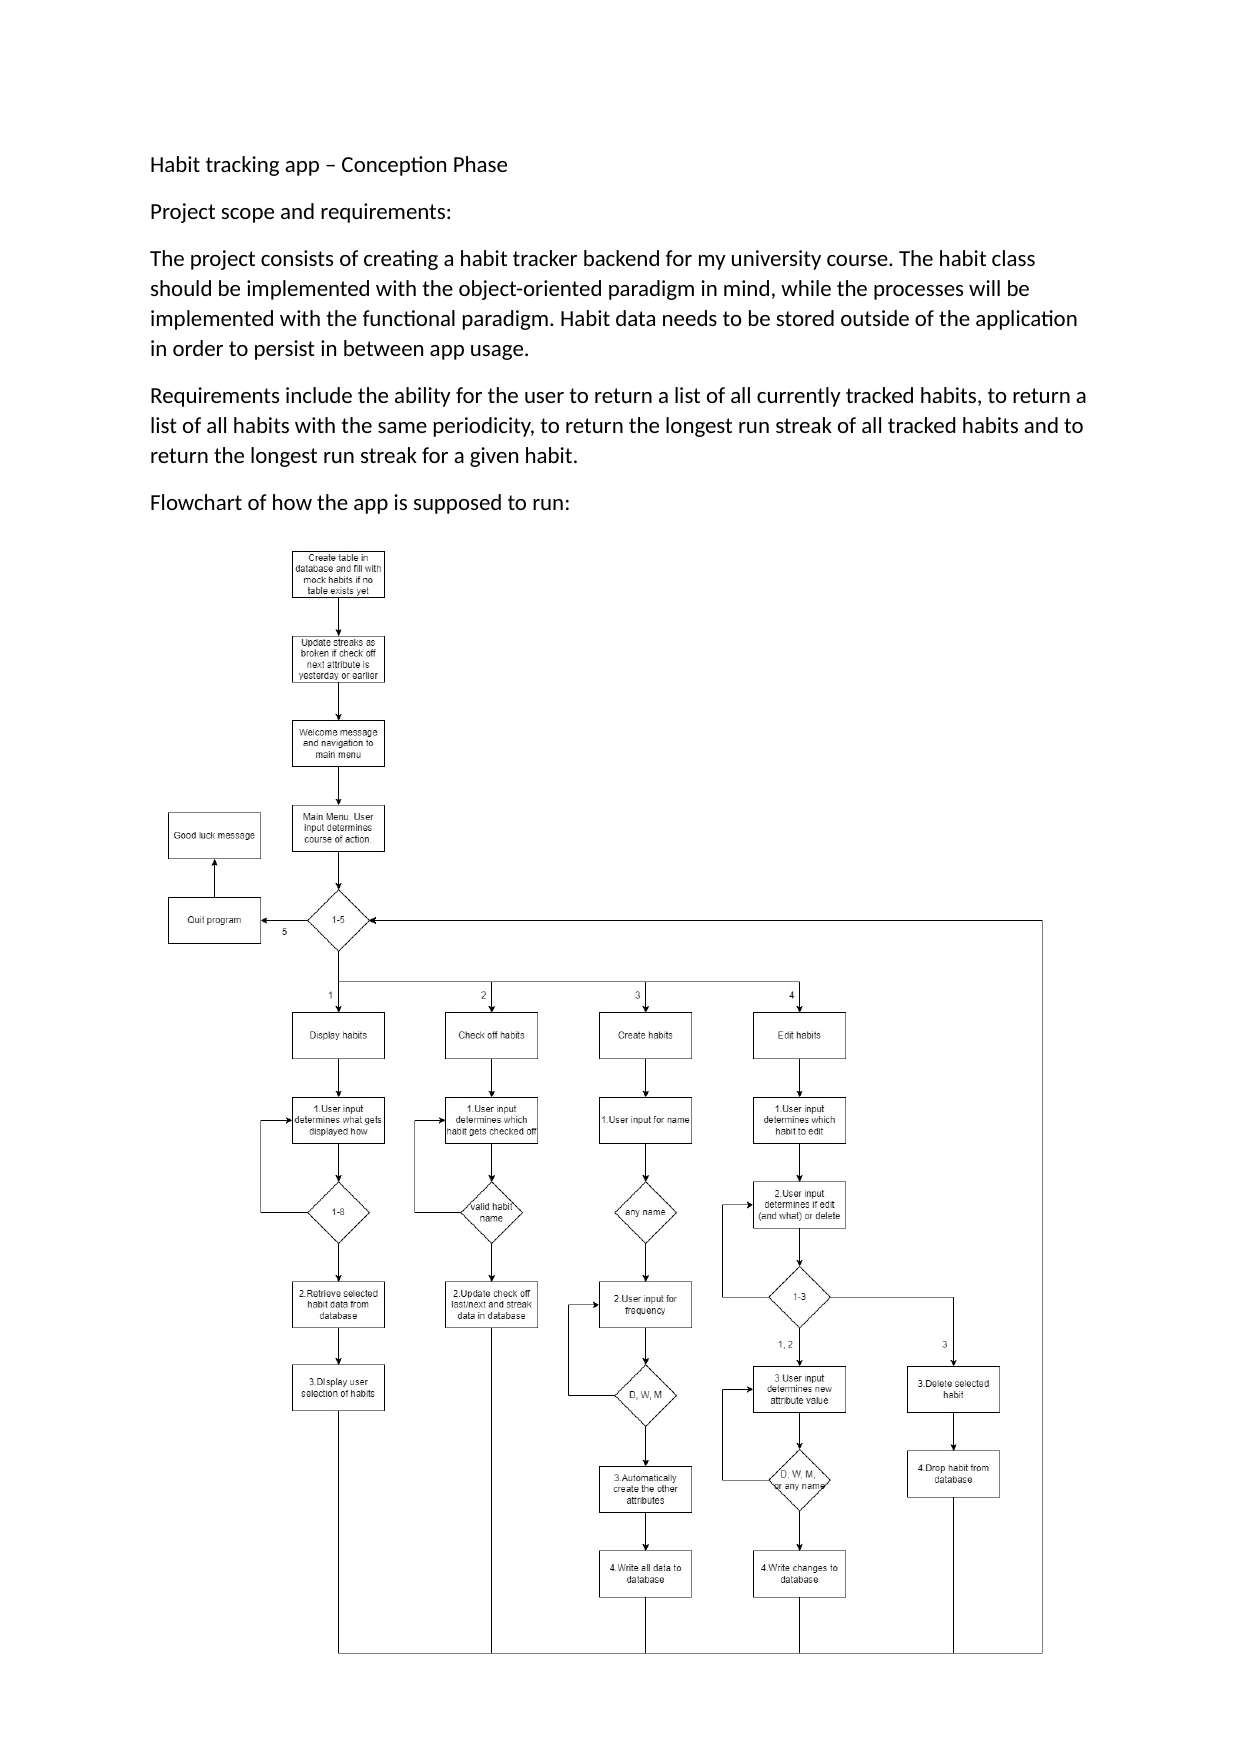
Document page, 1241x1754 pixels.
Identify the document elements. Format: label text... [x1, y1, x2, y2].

text Flowchart of how the app is supposed to run: [150, 488, 1090, 517]
text Habit tracking app – Conception Phase [150, 150, 1090, 178]
text Requirements include the ability for the user to return a list of all currently tracked habits, to return a list of all habits with the same periodicity, to return the longest run streak of all tracked habits and to return the longest run streak for a given habit. [150, 381, 1090, 470]
text Project scope and requirements: [150, 197, 1090, 225]
picture [160, 543, 1056, 1667]
text The project consists of creating a habit tracker backend for my university course. The habit class should be implemented with the object-oriented paradigm in mind, while the processes will be implemented with the functional paradigm. Habit data needs to be stored outside of the application in order to persist in between app usage. [150, 244, 1090, 362]
